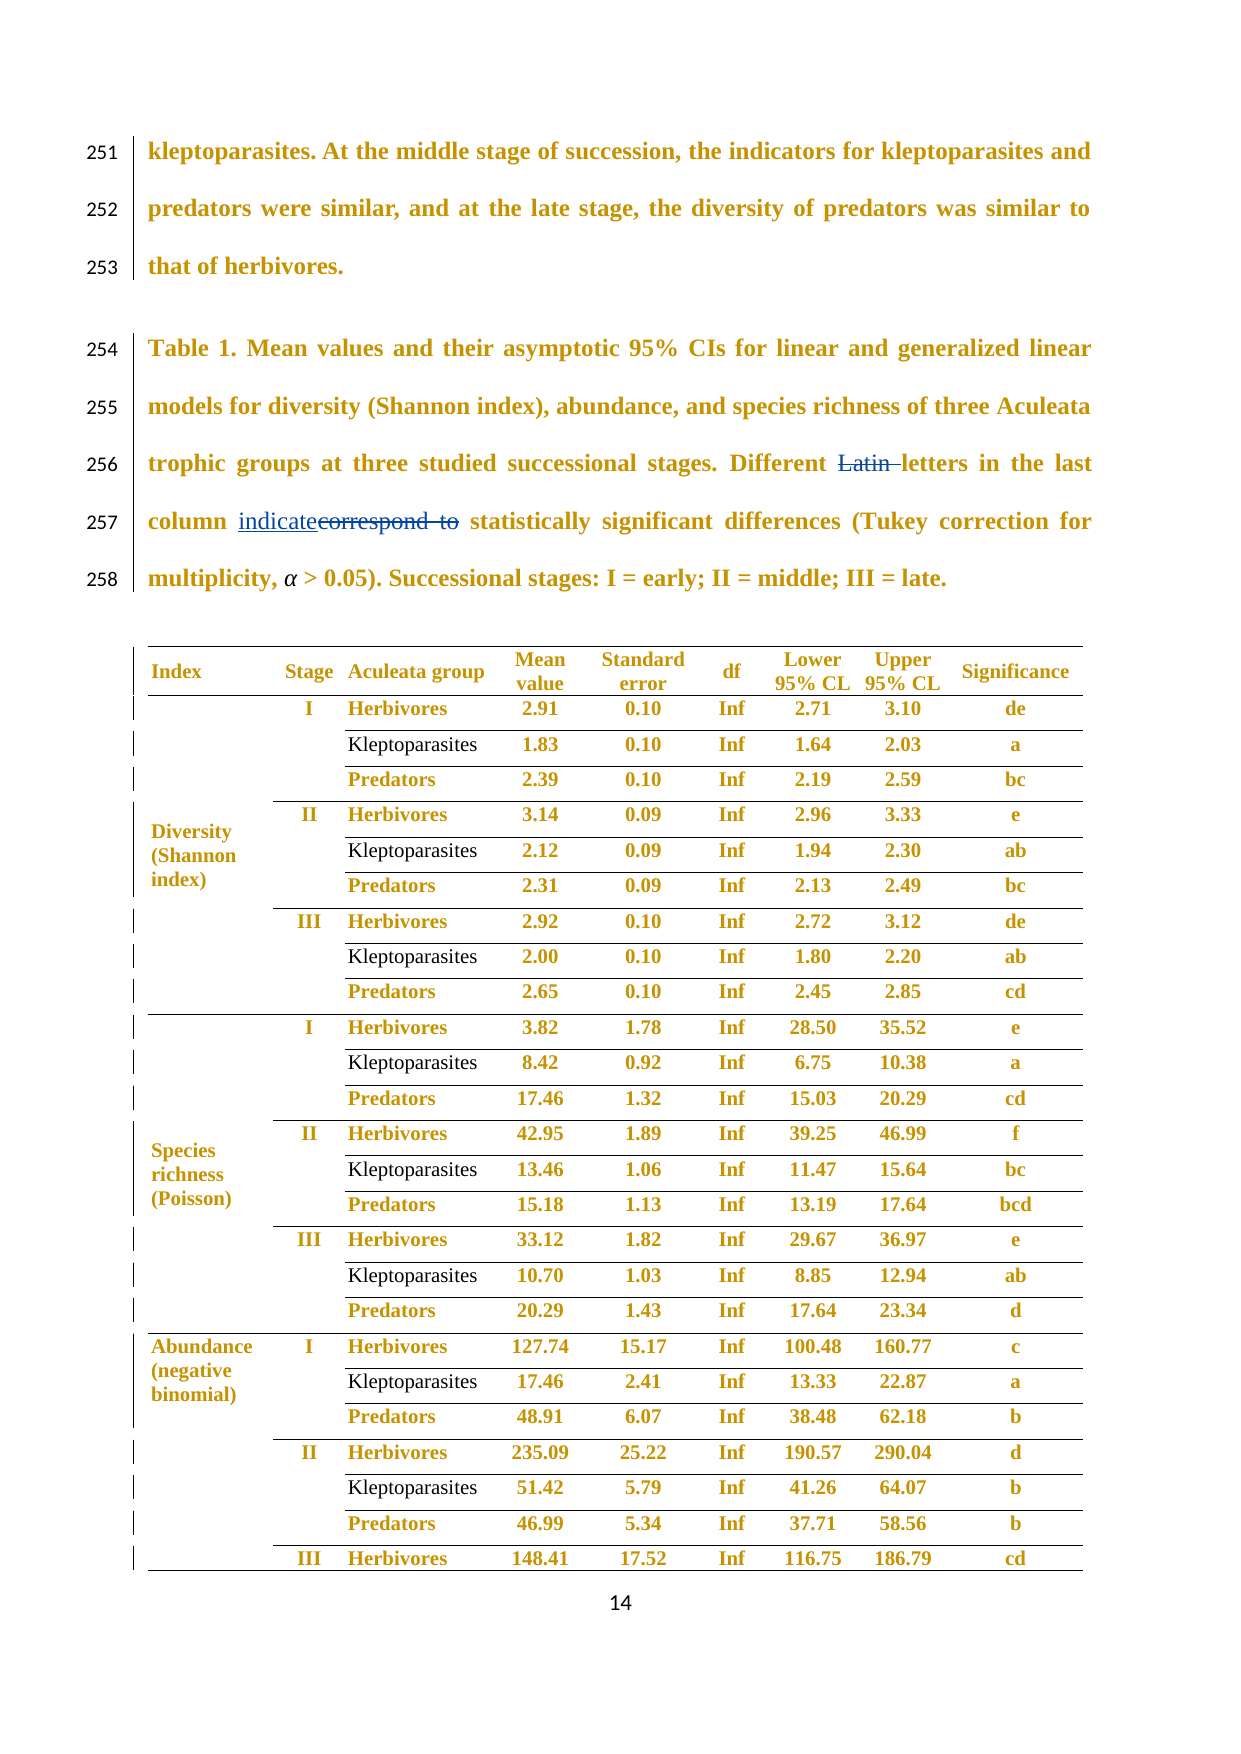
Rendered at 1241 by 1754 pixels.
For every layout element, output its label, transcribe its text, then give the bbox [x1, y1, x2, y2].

table_cell Inf [695, 1546, 768, 1570]
table_cell cd [948, 979, 1083, 1014]
table_cell 2.72 [768, 909, 858, 943]
table_cell 23.34 [858, 1298, 948, 1332]
table_cell Inf [695, 1015, 768, 1049]
table_cell 1.78 [591, 1015, 695, 1049]
table_cell Predators [345, 1086, 489, 1120]
table_cell 46.99 [489, 1511, 591, 1545]
table_cell Herbivores [345, 802, 489, 837]
table_cell Inf [695, 873, 768, 907]
table_cell 17.46 [489, 1369, 591, 1403]
table_cell f [948, 1121, 1083, 1155]
table_cell 64.07 [858, 1475, 948, 1509]
table_cell Abundance (negative binomial) [148, 1334, 273, 1570]
table_cell Inf [695, 696, 768, 730]
table_cell a [948, 1369, 1083, 1403]
table_cell Herbivores [345, 1440, 489, 1474]
table_cell b [948, 1475, 1083, 1509]
table_cell bc [948, 873, 1083, 907]
table_cell 2.39 [489, 767, 591, 801]
table_cell de [948, 696, 1083, 730]
table_cell 0.09 [591, 838, 695, 872]
table_cell 0.09 [591, 802, 695, 837]
table_cell 62.18 [858, 1404, 948, 1439]
table_cell 17.64 [858, 1192, 948, 1226]
table_cell 6.07 [591, 1404, 695, 1439]
table_cell 20.29 [489, 1298, 591, 1332]
table_cell 1.82 [591, 1227, 695, 1262]
table_cell d [948, 1298, 1083, 1332]
table_cell I [273, 696, 345, 801]
table_cell 1.03 [591, 1263, 695, 1297]
table_cell Predators [345, 1192, 489, 1226]
table_cell Inf [695, 1369, 768, 1403]
table_cell 17.46 [489, 1086, 591, 1120]
table_cell 0.10 [591, 979, 695, 1014]
table_cell 1.06 [591, 1156, 695, 1191]
table_cell 127.74 [489, 1334, 591, 1368]
table_cell 2.85 [858, 979, 948, 1014]
table_cell Predators [345, 1404, 489, 1439]
table_cell 6.75 [768, 1050, 858, 1084]
table_cell cd [948, 1086, 1083, 1120]
table_cell Inf [695, 1334, 768, 1368]
table_cell 290.04 [858, 1440, 948, 1474]
table_cell Inf [695, 1227, 768, 1262]
table_cell e [948, 1015, 1083, 1049]
table_cell Kleptoparasites [345, 838, 489, 872]
table_cell III [273, 1546, 345, 1570]
table_cell Herbivores [345, 1334, 489, 1368]
table_header df [695, 647, 768, 695]
table_cell Herbivores [345, 1546, 489, 1570]
table_cell Kleptoparasites [345, 944, 489, 978]
table_cell 116.75 [768, 1546, 858, 1570]
table_cell 12.94 [858, 1263, 948, 1297]
table_cell Inf [695, 838, 768, 872]
table_cell Species richness (Poisson) [148, 1015, 273, 1332]
table_cell bcd [948, 1192, 1083, 1226]
table_cell Herbivores [345, 909, 489, 943]
table_cell bc [948, 1156, 1083, 1191]
table_cell 5.79 [591, 1475, 695, 1509]
table_cell 2.96 [768, 802, 858, 837]
table_cell 2.91 [489, 696, 591, 730]
table_cell 1.32 [591, 1086, 695, 1120]
table_cell 1.89 [591, 1121, 695, 1155]
table_cell 100.48 [768, 1334, 858, 1368]
table_cell Predators [345, 767, 489, 801]
table_cell 0.10 [591, 767, 695, 801]
table_cell Inf [695, 802, 768, 837]
table_cell 51.42 [489, 1475, 591, 1509]
table_cell I [273, 1334, 345, 1439]
table_cell 148.41 [489, 1546, 591, 1570]
table_cell 2.45 [768, 979, 858, 1014]
table_cell 2.65 [489, 979, 591, 1014]
table_cell Predators [345, 1298, 489, 1332]
table_cell 39.25 [768, 1121, 858, 1155]
table_cell Kleptoparasites [345, 1369, 489, 1403]
table_cell ab [948, 944, 1083, 978]
table_cell 0.09 [591, 873, 695, 907]
table_cell cd [948, 1546, 1083, 1570]
table_cell e [948, 802, 1083, 837]
table_cell a [948, 1050, 1083, 1084]
table_cell 2.12 [489, 838, 591, 872]
table_cell b [948, 1404, 1083, 1439]
table_cell c [948, 1334, 1083, 1368]
table_cell 0.10 [591, 944, 695, 978]
table_cell 2.30 [858, 838, 948, 872]
table_cell Kleptoparasites [345, 1263, 489, 1297]
table_cell Predators [345, 1511, 489, 1545]
table_cell Herbivores [345, 696, 489, 730]
table_cell 38.48 [768, 1404, 858, 1439]
table_cell 29.67 [768, 1227, 858, 1262]
table_cell 3.33 [858, 802, 948, 837]
table_cell 15.18 [489, 1192, 591, 1226]
table_cell III [273, 909, 345, 1014]
table_cell ab [948, 1263, 1083, 1297]
table_cell Herbivores [345, 1015, 489, 1049]
table_header Upper 95% CL [858, 647, 948, 695]
table_cell 41.26 [768, 1475, 858, 1509]
table_cell Inf [695, 909, 768, 943]
table_cell 0.10 [591, 909, 695, 943]
table_cell Inf [695, 1440, 768, 1474]
table_cell Inf [695, 1121, 768, 1155]
table_cell Inf [695, 1050, 768, 1084]
table_cell 8.42 [489, 1050, 591, 1084]
table_cell 2.20 [858, 944, 948, 978]
table_cell ab [948, 838, 1083, 872]
table_cell 1.80 [768, 944, 858, 978]
table_cell 17.64 [768, 1298, 858, 1332]
table_cell 20.29 [858, 1086, 948, 1120]
table_cell 46.99 [858, 1121, 948, 1155]
table_cell 2.03 [858, 731, 948, 766]
table_cell 1.94 [768, 838, 858, 872]
table_cell 15.17 [591, 1334, 695, 1368]
table_cell 28.50 [768, 1015, 858, 1049]
table_cell Herbivores [345, 1227, 489, 1262]
table_cell d [948, 1440, 1083, 1474]
table_cell Inf [695, 1404, 768, 1439]
table_cell 37.71 [768, 1511, 858, 1545]
table_cell 3.10 [858, 696, 948, 730]
table_cell 0.10 [591, 696, 695, 730]
table_cell 48.91 [489, 1404, 591, 1439]
table_cell I [273, 1015, 345, 1120]
table_cell 5.34 [591, 1511, 695, 1545]
table_cell 2.71 [768, 696, 858, 730]
table_cell Inf [695, 1475, 768, 1509]
table_cell Herbivores [345, 1121, 489, 1155]
table_cell 3.12 [858, 909, 948, 943]
table_cell 13.46 [489, 1156, 591, 1191]
table_cell 10.70 [489, 1263, 591, 1297]
table_cell 0.92 [591, 1050, 695, 1084]
table_cell b [948, 1511, 1083, 1545]
table_cell 35.52 [858, 1015, 948, 1049]
table_cell Inf [695, 944, 768, 978]
table_cell Inf [695, 767, 768, 801]
table_header Index [148, 647, 273, 695]
table_cell Inf [695, 1086, 768, 1120]
table_header Aculeata group [345, 647, 489, 695]
table_cell 2.00 [489, 944, 591, 978]
table_cell 2.92 [489, 909, 591, 943]
table_cell 2.31 [489, 873, 591, 907]
table_cell 33.12 [489, 1227, 591, 1262]
table_cell 3.14 [489, 802, 591, 837]
table_cell 1.83 [489, 731, 591, 766]
text Table 1. Mean values and their asymptotic 95% CIs for linear and generalized linear models for diversity (Shannon index), abundance, and species richness of three Aculeata trophic groups at three studied successional stages. Different letters in the last column statistically significant differences (Tukey correction for multiplicity, α > 0.05). Successional stages: I = early; II = middle; III = late. [148, 333, 1092, 592]
table_header Standard error [591, 647, 695, 695]
table_cell 2.59 [858, 767, 948, 801]
table_cell 2.13 [768, 873, 858, 907]
table_cell 36.97 [858, 1227, 948, 1262]
table_cell 1.13 [591, 1192, 695, 1226]
table_cell 11.47 [768, 1156, 858, 1191]
table_cell 0.10 [591, 731, 695, 766]
table_cell 17.52 [591, 1546, 695, 1570]
table_cell 15.64 [858, 1156, 948, 1191]
table_cell Inf [695, 731, 768, 766]
table_cell 58.56 [858, 1511, 948, 1545]
table_cell 2.49 [858, 873, 948, 907]
table_cell Predators [345, 873, 489, 907]
table_cell Kleptoparasites [345, 1050, 489, 1084]
table_cell Diversity (Shannon index) [148, 696, 273, 1014]
table_cell 22.87 [858, 1369, 948, 1403]
table_cell a [948, 731, 1083, 766]
table_cell 2.41 [591, 1369, 695, 1403]
table_cell 1.43 [591, 1298, 695, 1332]
table_cell Predators [345, 979, 489, 1014]
table_cell 160.77 [858, 1334, 948, 1368]
table_cell Kleptoparasites [345, 731, 489, 766]
table_cell bc [948, 767, 1083, 801]
table_cell Inf [695, 1192, 768, 1226]
table_cell 42.95 [489, 1121, 591, 1155]
table_cell 15.03 [768, 1086, 858, 1120]
table_header Lower 95% CL [768, 647, 858, 695]
table_cell 1.64 [768, 731, 858, 766]
table_cell Inf [695, 979, 768, 1014]
table_header Mean value [489, 647, 591, 695]
table_cell II [273, 802, 345, 907]
table_cell 235.09 [489, 1440, 591, 1474]
table_header Stage [273, 647, 345, 695]
table_cell Inf [695, 1298, 768, 1332]
table_cell III [273, 1227, 345, 1332]
table_cell e [948, 1227, 1083, 1262]
table_cell 3.82 [489, 1015, 591, 1049]
table_cell Inf [695, 1156, 768, 1191]
table_cell 2.19 [768, 767, 858, 801]
table_cell Kleptoparasites [345, 1156, 489, 1191]
table_cell 25.22 [591, 1440, 695, 1474]
table_cell Inf [695, 1511, 768, 1545]
table_cell de [948, 909, 1083, 943]
table_cell 186.79 [858, 1546, 948, 1570]
table_cell II [273, 1440, 345, 1545]
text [148, 136, 1092, 279]
table_cell 10.38 [858, 1050, 948, 1084]
table_cell 190.57 [768, 1440, 858, 1474]
table_header Significance [948, 647, 1083, 695]
table_cell 13.19 [768, 1192, 858, 1226]
table_cell 13.33 [768, 1369, 858, 1403]
table_cell 8.85 [768, 1263, 858, 1297]
table_cell Kleptoparasites [345, 1475, 489, 1509]
table_cell II [273, 1121, 345, 1226]
table_cell Inf [695, 1263, 768, 1297]
